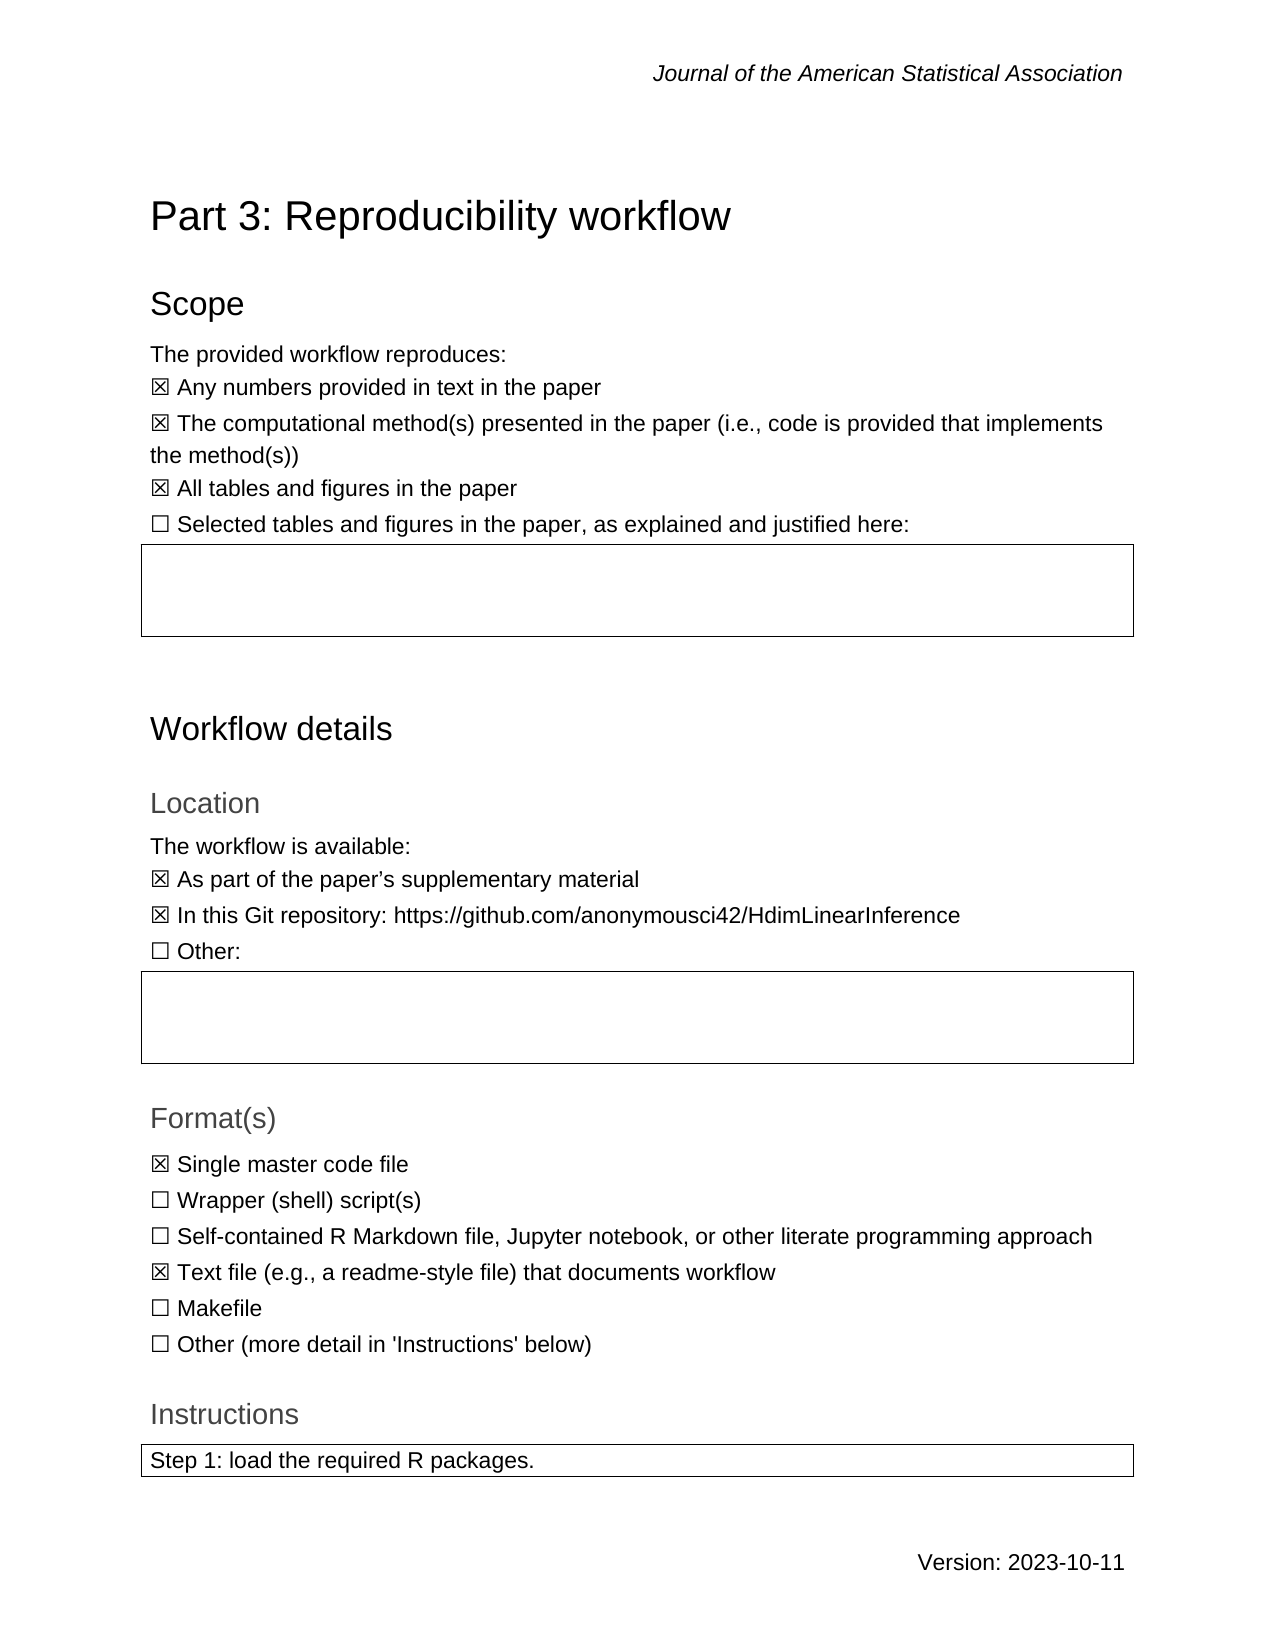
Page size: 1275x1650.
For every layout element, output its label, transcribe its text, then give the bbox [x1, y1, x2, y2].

text Text file (e.g., a readme-style file) that documents workflow [150, 1256, 1125, 1287]
subtitle Part 3: Reproducibility workflow [150, 192, 1125, 239]
text In this Git repository: https://github.com/anonymousci42/HdimLinearInference [150, 899, 1125, 931]
subtitle Location [150, 786, 1125, 820]
subtitle Scope [150, 284, 1125, 323]
text Other: [150, 935, 1125, 967]
text The provided workflow reproduces: [150, 341, 1125, 367]
text Wrapper (shell) script(s) [150, 1184, 1125, 1216]
text Makefile [150, 1292, 1125, 1323]
subtitle Instructions [150, 1397, 1125, 1431]
text Selected tables and figures in the paper, as explained and justified here: [150, 508, 1125, 539]
text Single master code file [150, 1148, 1125, 1179]
text Any numbers provided in text in the paper [150, 371, 1125, 402]
subtitle Format(s) [150, 1101, 1125, 1135]
text Self-contained R Markdown file, Jupyter notebook, or other literate programming approach [150, 1220, 1125, 1251]
text Other (more detail in 'Instructions' below) [150, 1328, 1125, 1359]
text All tables and figures in the paper [150, 472, 1125, 504]
text The computational method(s) presented in the paper (i.e., code is provided that implements the method(s)) [150, 407, 1125, 468]
text As part of the paper’s supplementary material [150, 863, 1125, 895]
text The workflow is available: [150, 833, 1125, 859]
subtitle Workflow details [150, 709, 1125, 747]
